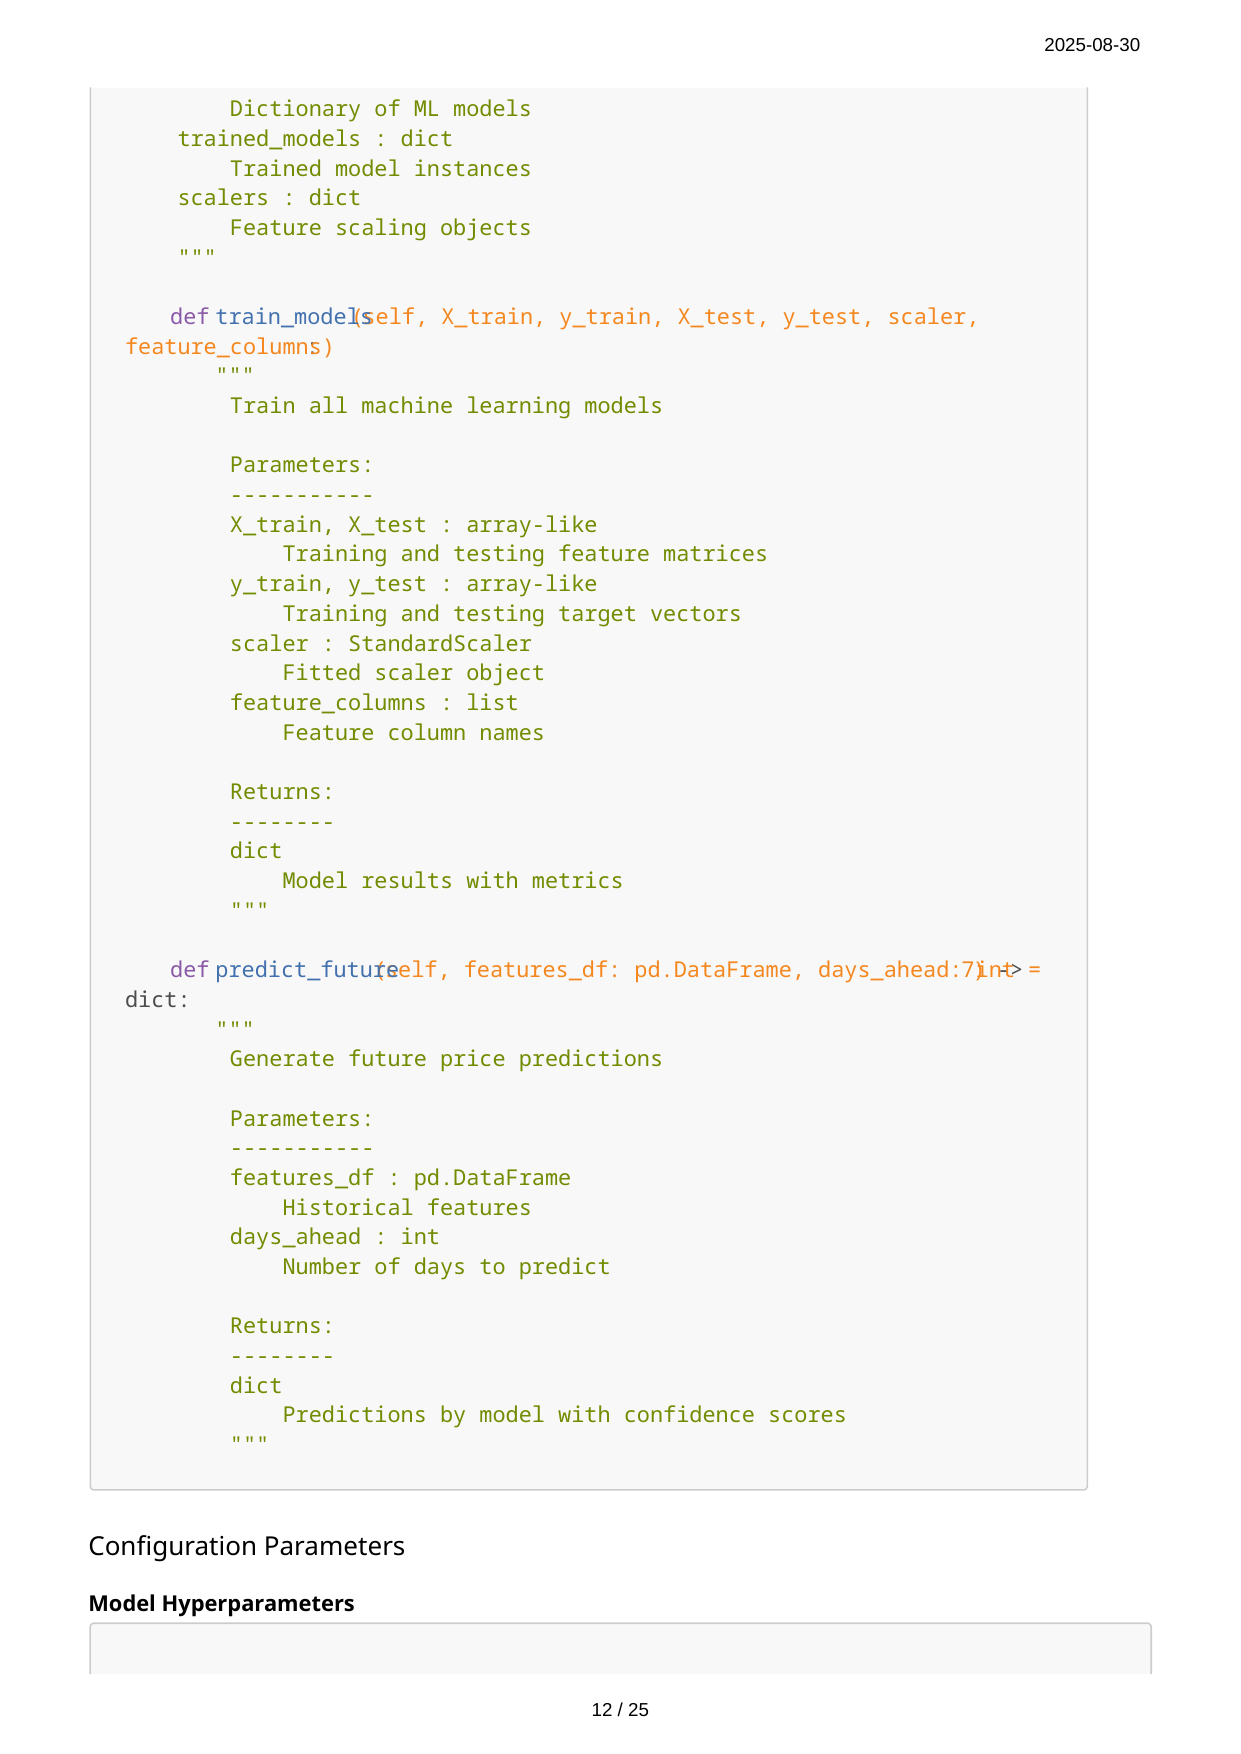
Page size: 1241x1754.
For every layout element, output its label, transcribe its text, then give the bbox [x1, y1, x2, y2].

subtitle Model Hyperparameters [88, 1588, 1141, 1618]
subtitle Configuration Parameters [88, 1528, 1141, 1563]
